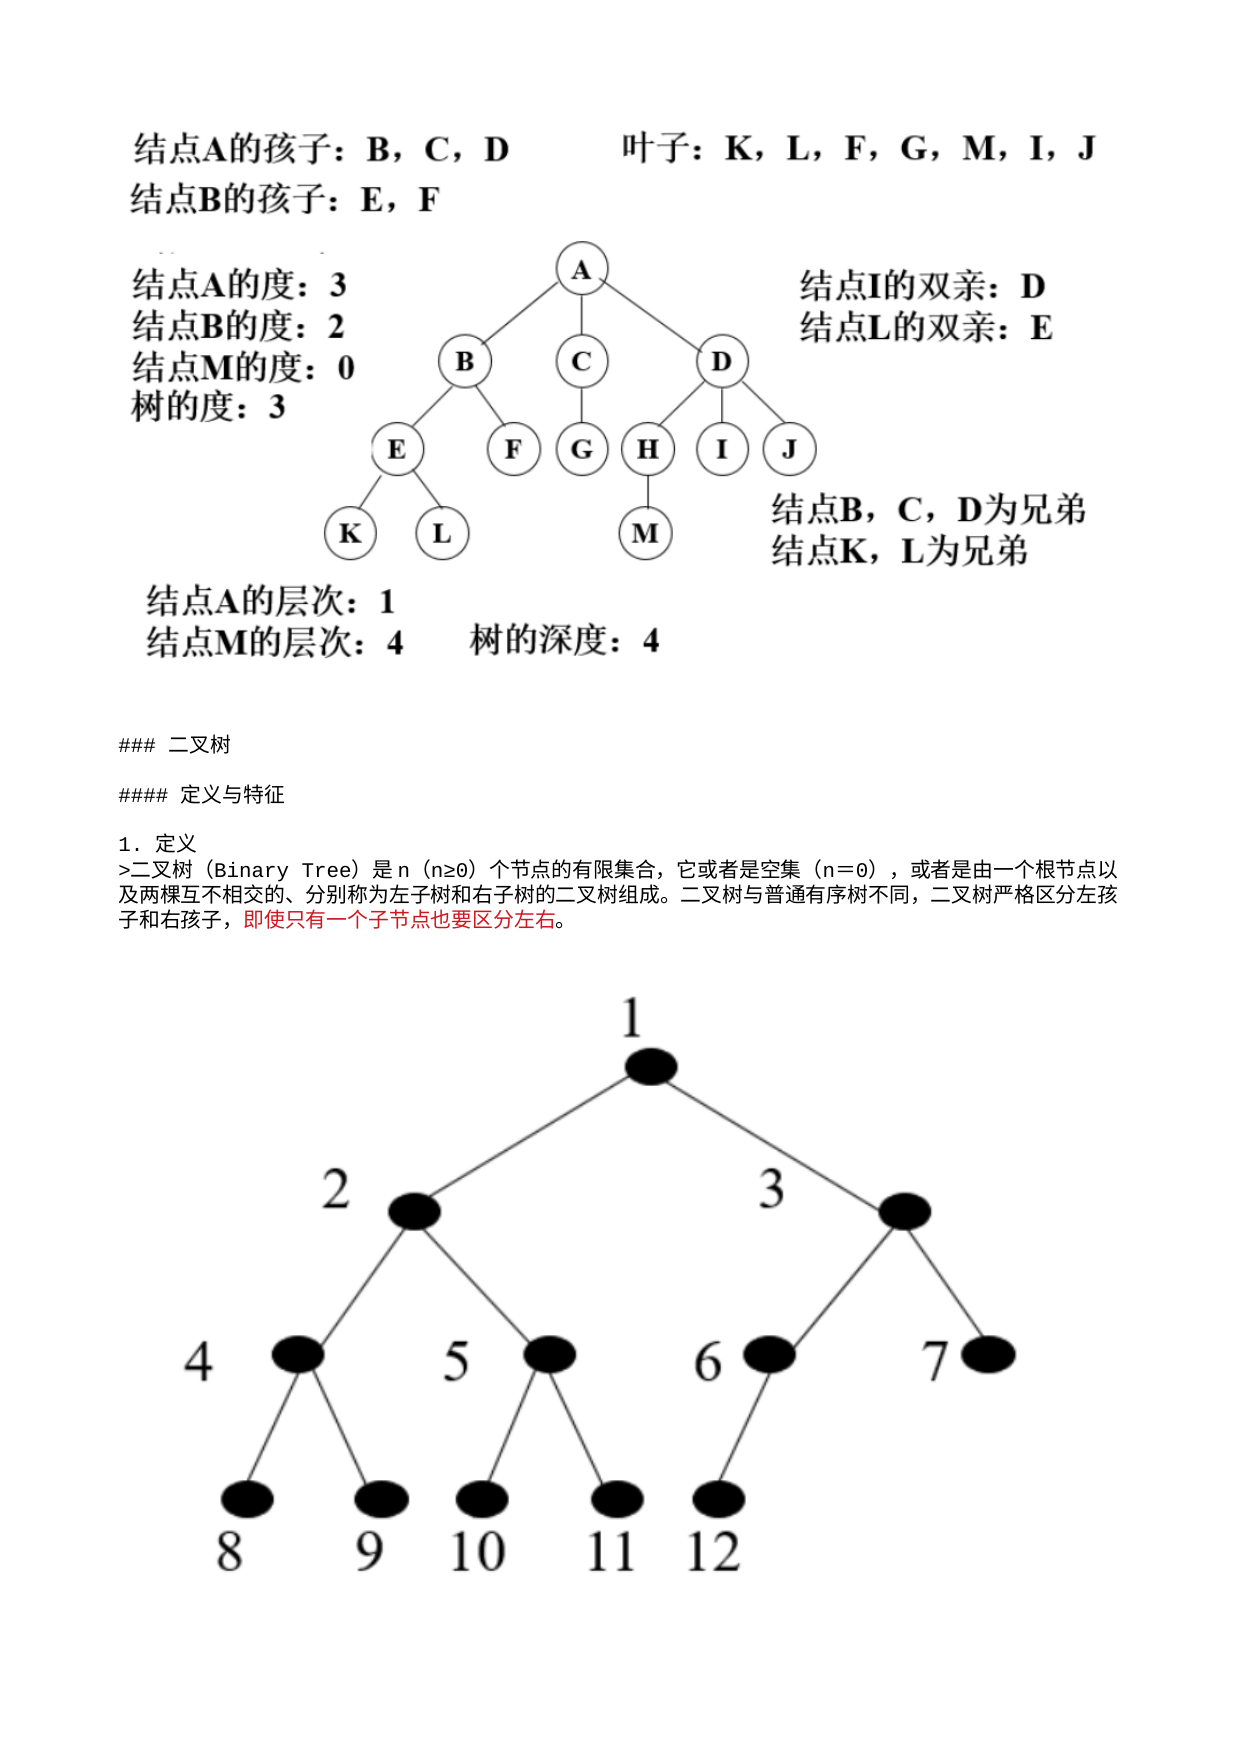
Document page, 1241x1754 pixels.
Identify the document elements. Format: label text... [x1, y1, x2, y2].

picture [118, 955, 1123, 1635]
text ### 二叉树 [118, 733, 1122, 759]
picture [118, 118, 1123, 687]
text >二叉树（Binary Tree）是n（n≥0）个节点的有限集合，它或者是空集（n＝0），或者是由一个根节点以及两棵互不相交的、分别称为左子树和右子树的二叉树组成。二叉树与普通有序树不同，二叉树严格区分左孩子和右孩子，即使只有一个子节点也要区分左右。 [118, 858, 1122, 932]
text 1. 定义 [118, 832, 1122, 858]
text #### 定义与特征 [118, 783, 1122, 808]
